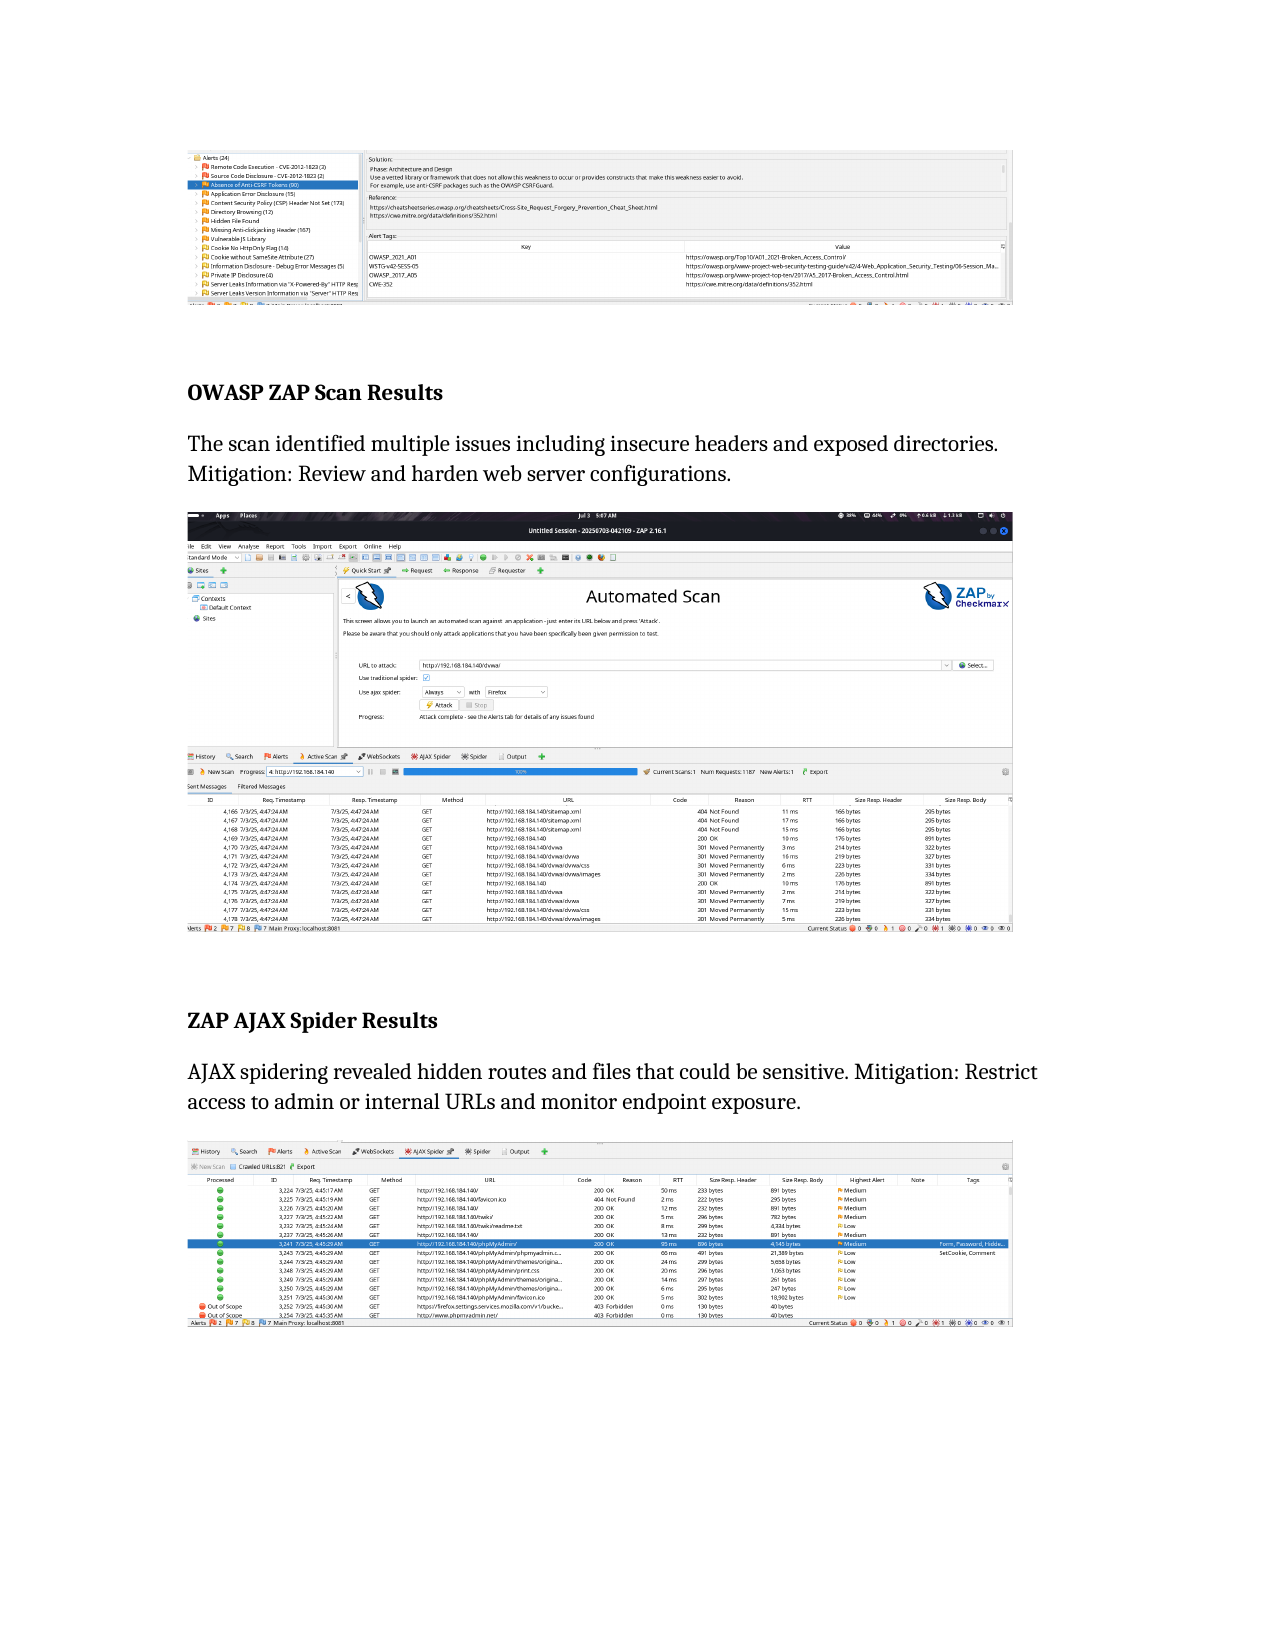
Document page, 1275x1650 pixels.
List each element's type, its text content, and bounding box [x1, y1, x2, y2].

text OWASP ZAP Scan Results [187, 380, 1087, 406]
text ZAP AJAX Spider Results [187, 1008, 1087, 1034]
picture [187, 512, 1013, 932]
text The scan identified multiple issues including insecure headers and exposed directories. Mitigation: Review and harden web server configurations. [187, 431, 1087, 487]
picture [187, 1140, 1013, 1327]
picture [187, 150, 1013, 305]
text AJAX spidering revealed hidden routes and files that could be sensitive. Mitigation: Restrict access to admin or internal URLs and monitor endpoint exposure. [187, 1059, 1087, 1115]
